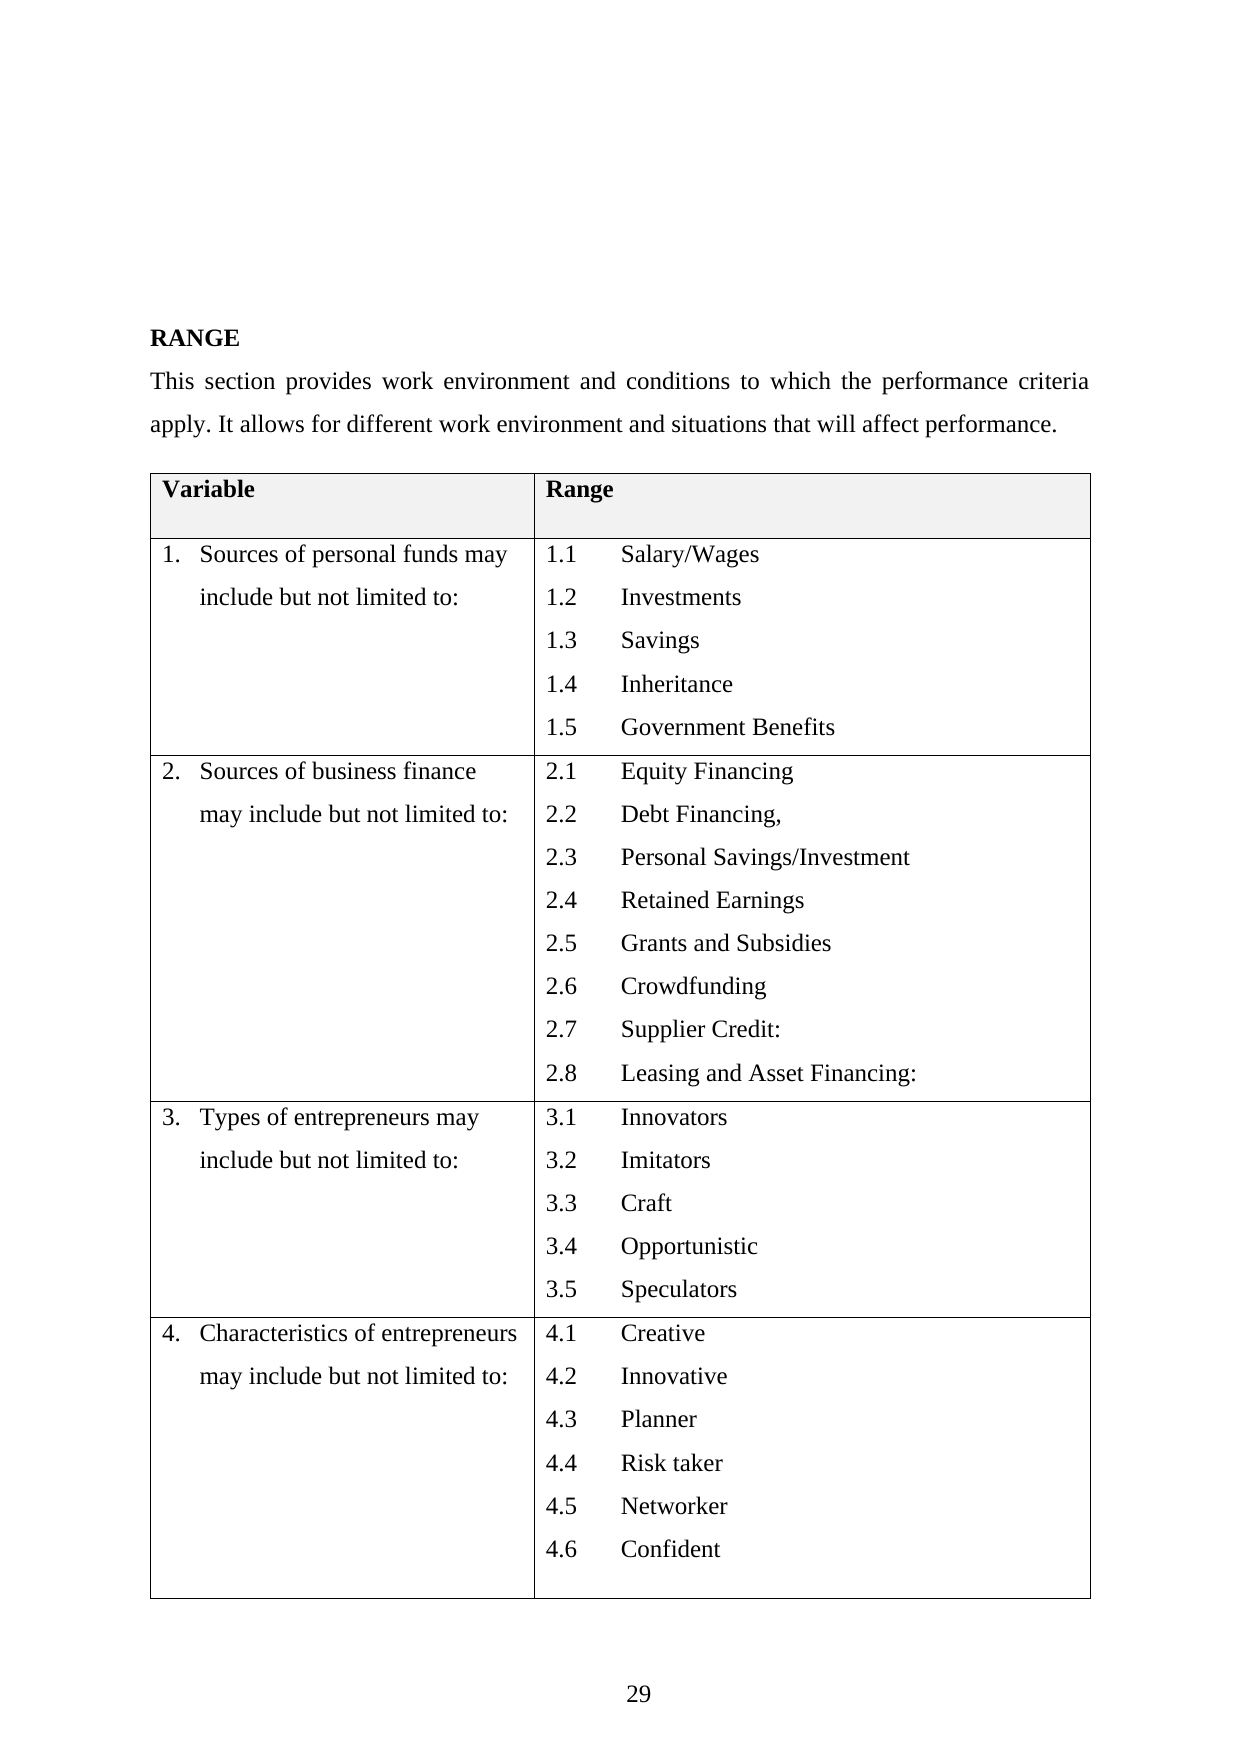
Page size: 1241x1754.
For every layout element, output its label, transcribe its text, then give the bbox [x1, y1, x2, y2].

table_cell Sources of business finance may include but not limited to: [151, 756, 534, 1101]
text RANGE [150, 323, 1090, 352]
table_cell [151, 1318, 534, 1598]
text This section provides work environment and conditions to which the performance criteria apply. It allows for different work environment and situations that will affect performance. [150, 366, 1090, 438]
table_cell Types of entrepreneurs may include but not limited to: [151, 1102, 534, 1317]
table_cell Equity Financing Debt Financing, Personal Savings/Investment Retained Earnings Grants and Subsidies Crowdfunding Supplier Credit: Leasing and Asset Financing: [535, 756, 1090, 1101]
table_cell Sources of personal funds may include but not limited to: [151, 539, 534, 755]
table_cell Salary/Wages Investments Savings Inheritance Government Benefits [535, 539, 1090, 755]
table_cell Innovators Imitators Craft Opportunistic Speculators [535, 1102, 1090, 1317]
table_header Variable [151, 474, 534, 538]
table_header Range [535, 474, 1090, 538]
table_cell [535, 1318, 1090, 1598]
